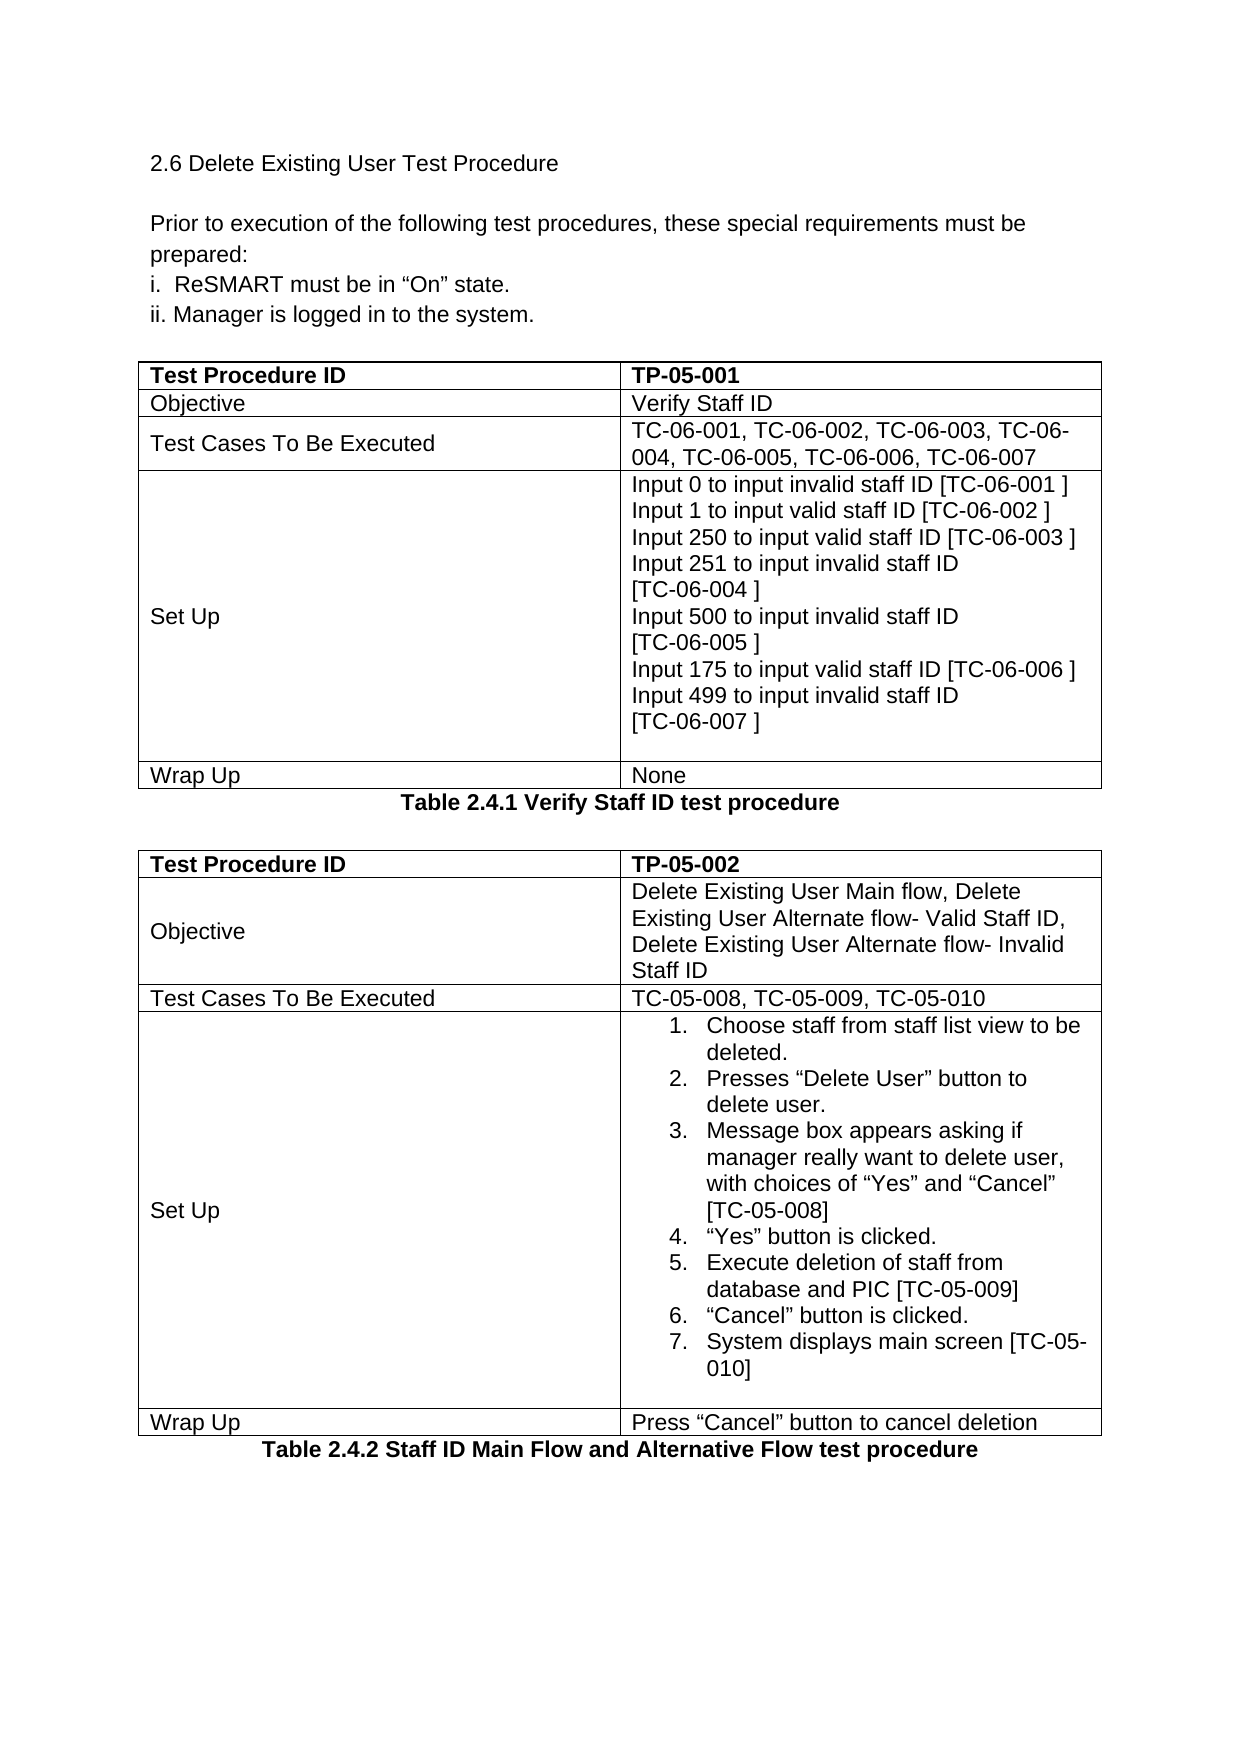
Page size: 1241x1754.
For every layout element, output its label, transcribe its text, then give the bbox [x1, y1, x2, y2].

text Table 2.4.2 Staff ID Main Flow and Alternative Flow test procedure [150, 1436, 1090, 1462]
table_cell Set Up [139, 471, 620, 761]
text ii. Manager is logged in to the system. [150, 301, 1090, 327]
table_cell Test Cases To Be Executed [139, 417, 620, 470]
text 2.6 Delete Existing User Test Procedure [150, 150, 1090, 176]
table_cell Press “Cancel” button to cancel deletion [621, 1409, 1101, 1435]
table_header Test Procedure ID [139, 851, 620, 877]
table_cell Test Cases To Be Executed [139, 985, 620, 1011]
text i. ReSMART must be in “On” state. [150, 271, 1090, 297]
table_cell Objective [139, 390, 620, 416]
table_cell Choose staff from staff list view to be deleted. Presses “Delete User” button to delete user. Message box appears asking if manager really want to delete user, with choices of “Yes” and “Cancel” [TC-05-008] “Yes” button is clicked. Execute deletion of staff from database and PIC [TC-05-009] “Cancel” button is clicked. System displays main screen [TC-05-010] [621, 1012, 1101, 1407]
table_header TP-05-002 [621, 851, 1101, 877]
table_cell Wrap Up [139, 1409, 620, 1435]
text Prior to execution of the following test procedures, these special requirements must be prepared: [150, 210, 1090, 267]
table_cell Wrap Up [139, 762, 620, 788]
text Table 2.4.1 Verify Staff ID test procedure [150, 789, 1090, 816]
table_cell Input 0 to input invalid staff ID [TC-06-001 ] Input 1 to input valid staff ID [TC-06-002 ] Input 250 to input valid staff ID [TC-06-003 ] Input 251 to input invalid staff ID [TC-06-004 ] Input 500 to input invalid staff ID [TC-06-005 ] Input 175 to input valid staff ID [TC-06-006 ] Input 499 to input invalid staff ID [TC-06-007 ] [621, 471, 1101, 761]
table_cell TC-06-001, TC-06-002, TC-06-003, TC-06-004, TC-06-005, TC-06-006, TC-06-007 [621, 417, 1101, 470]
table_cell Objective [139, 878, 620, 984]
table_header TP-05-001 [621, 363, 1101, 389]
table_header Test Procedure ID [139, 363, 620, 389]
table_cell Set Up [139, 1012, 620, 1407]
table_cell Verify Staff ID [621, 390, 1101, 416]
table_cell Delete Existing User Main flow, Delete Existing User Alternate flow- Valid Staff ID, Delete Existing User Alternate flow- Invalid Staff ID [621, 878, 1101, 984]
table_cell None [621, 762, 1101, 788]
table_cell TC-05-008, TC-05-009, TC-05-010 [621, 985, 1101, 1011]
